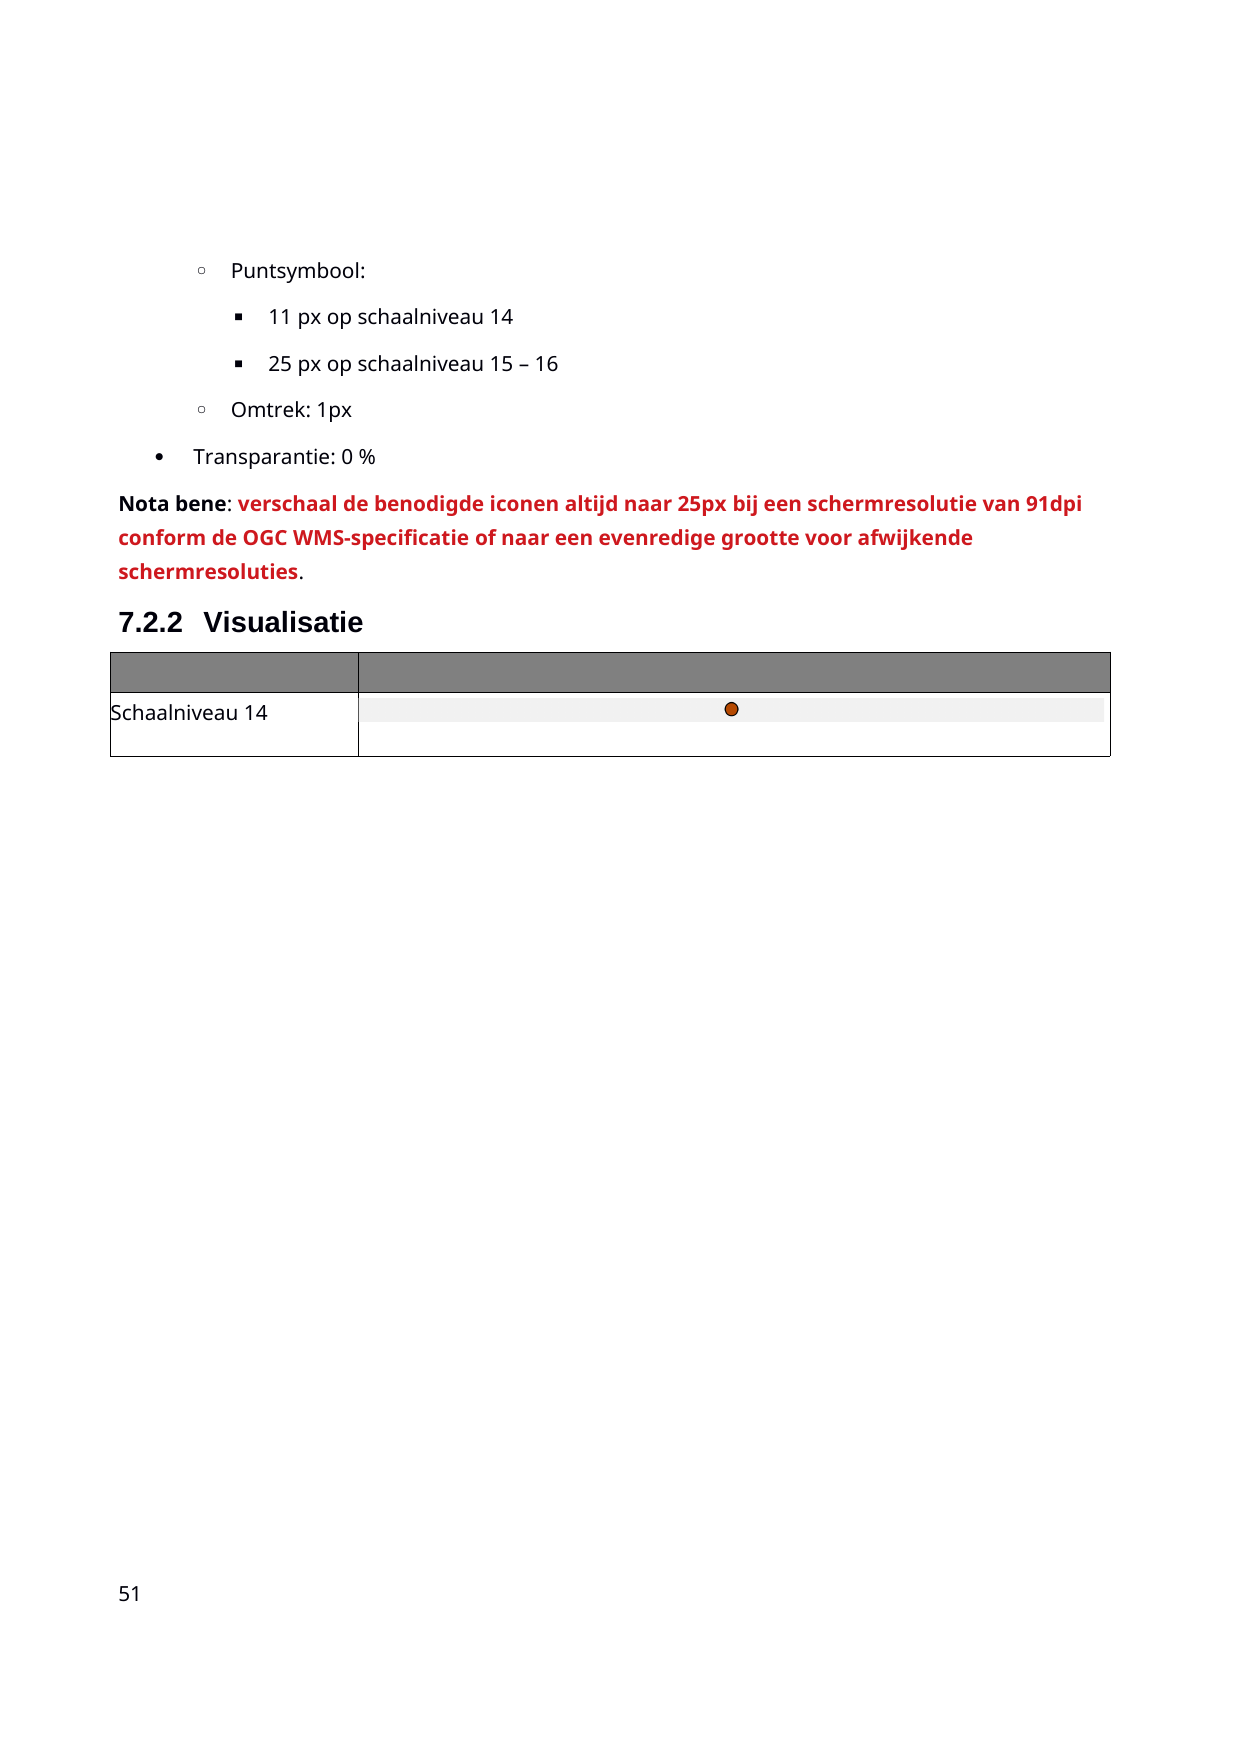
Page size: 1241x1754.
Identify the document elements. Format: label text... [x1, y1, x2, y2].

list Transparantie: 0 % [156, 442, 1122, 471]
table_cell Schaalniveau 14 [111, 693, 358, 756]
subtitle Visualisatie [118, 606, 1122, 639]
list Omtrek: 1px [193, 396, 1122, 424]
picture [358, 698, 1105, 722]
list 25 px op schaalniveau 15 – 16 [231, 349, 1122, 377]
list 11 px op schaalniveau 14 [231, 302, 1122, 331]
table_header [111, 653, 358, 692]
list Puntsymbool: [193, 256, 1122, 284]
table_cell [359, 693, 1110, 756]
text Nota bene: verschaal de benodigde iconen altijd naar 25px bij een schermresolutie van 91dpi conform de OGC WMS-specificatie of naar een evenredige grootte voor afwijkende schermresoluties. [118, 489, 1122, 585]
table_header [359, 653, 1110, 692]
